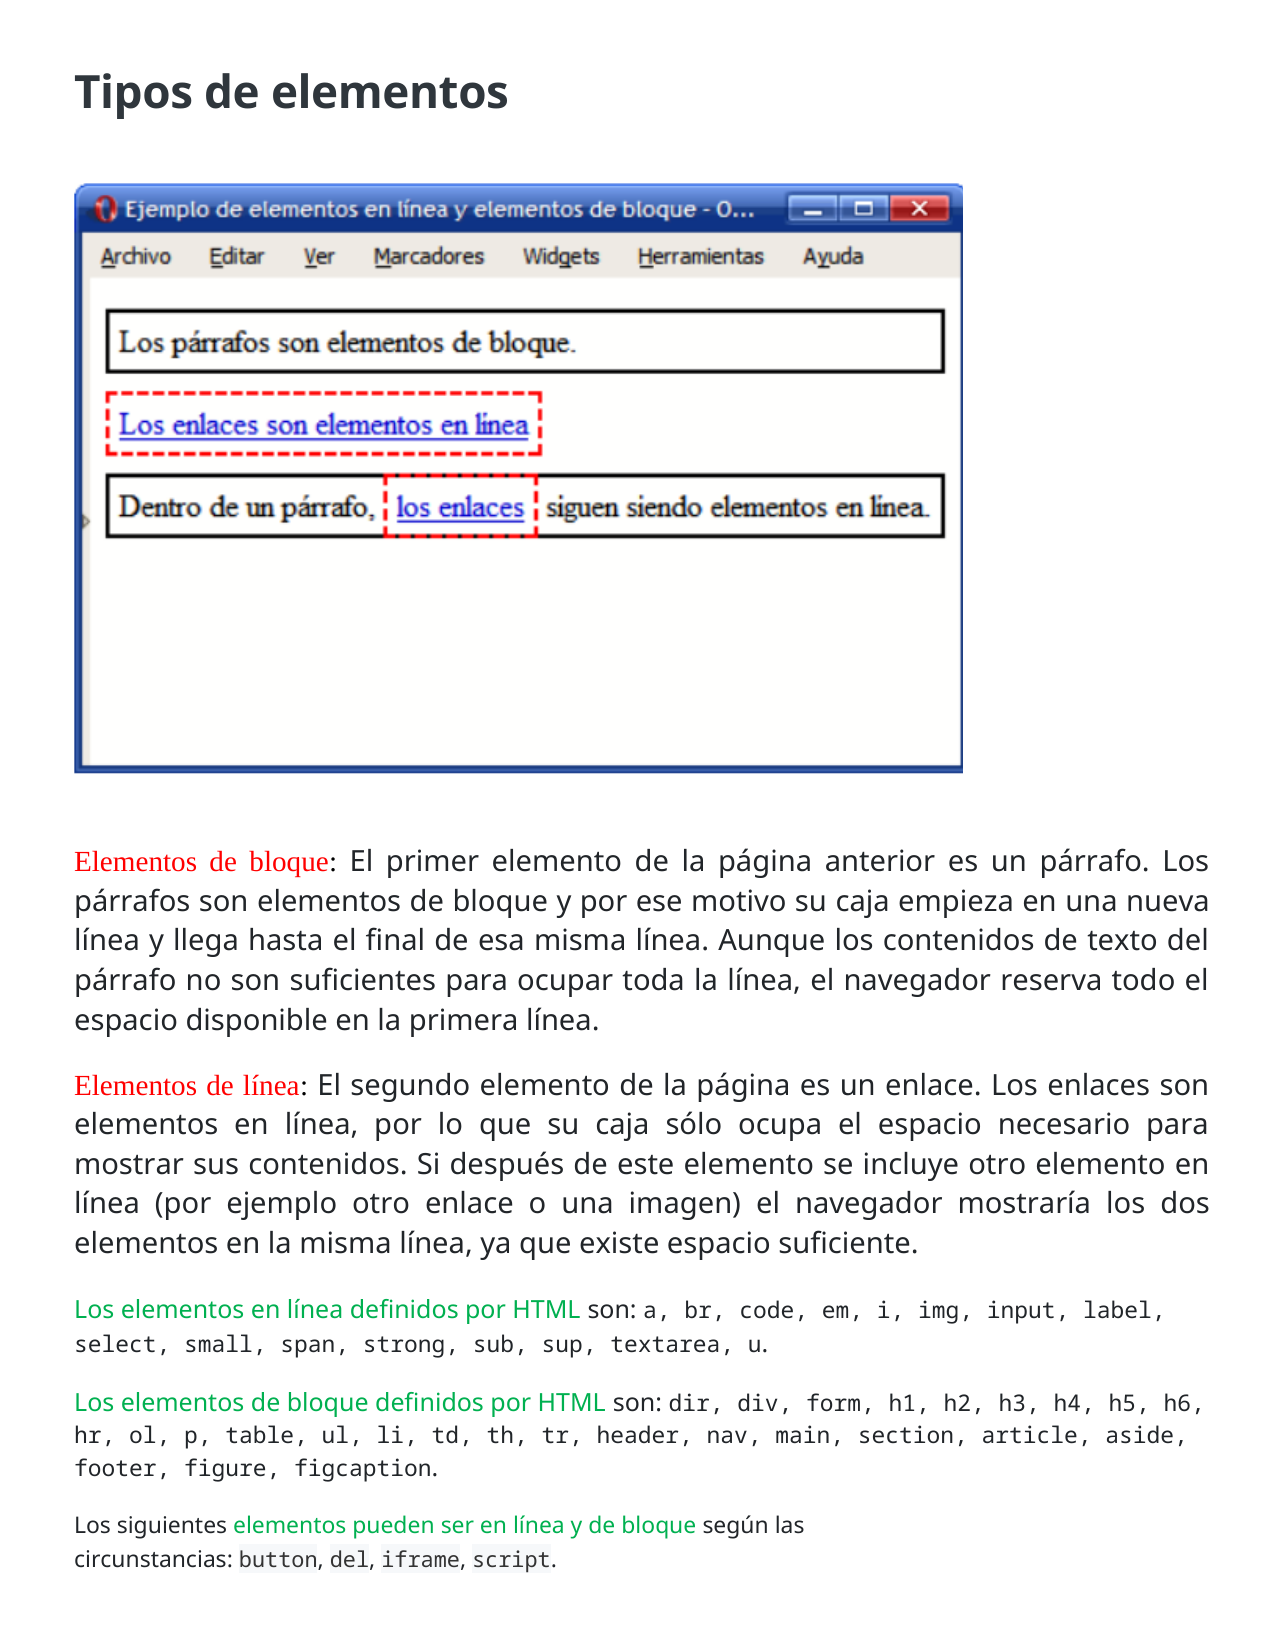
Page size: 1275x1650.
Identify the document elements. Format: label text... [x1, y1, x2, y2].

text Elementos de bloque: El primer elemento de la página anterior es un párrafo. Los párrafos son elementos de bloque y por ese motivo su caja empieza en una nueva línea y llega hasta el final de esa misma línea. Aunque los contenidos de texto del párrafo no son suficientes para ocupar toda la línea, el navegador reserva todo el espacio disponible en la primera línea. [74, 840, 1211, 1039]
text Elementos de línea: El segundo elemento de la página es un enlace. Los enlaces son elementos en línea, por lo que su caja sólo ocupa el espacio necesario para mostrar sus contenidos. Si después de este elemento se incluye otro elemento en línea (por ejemplo otro enlace o una imagen) el navegador mostraría los dos elementos en la misma línea, ya que existe espacio suficiente. [74, 1064, 1211, 1262]
text Tipos de elementos [74, 59, 1211, 121]
text Los siguientes elementos pueden ser en línea y de bloque según las circunstancias: button, del, iframe, script. [74, 1509, 1211, 1574]
text Los elementos en línea definidos por HTML son: a, br, code, em, i, img, input, label, select, small, span, strong, sub, sup, textarea, u. [74, 1291, 1211, 1359]
text Los elementos de bloque definidos por HTML son: dir, div, form, h1, h2, h3, h4, h5, h6, hr, ol, p, table, ul, li, td, th, tr, header, nav, main, section, article, aside, footer, figure, figcaption. [74, 1384, 1211, 1484]
